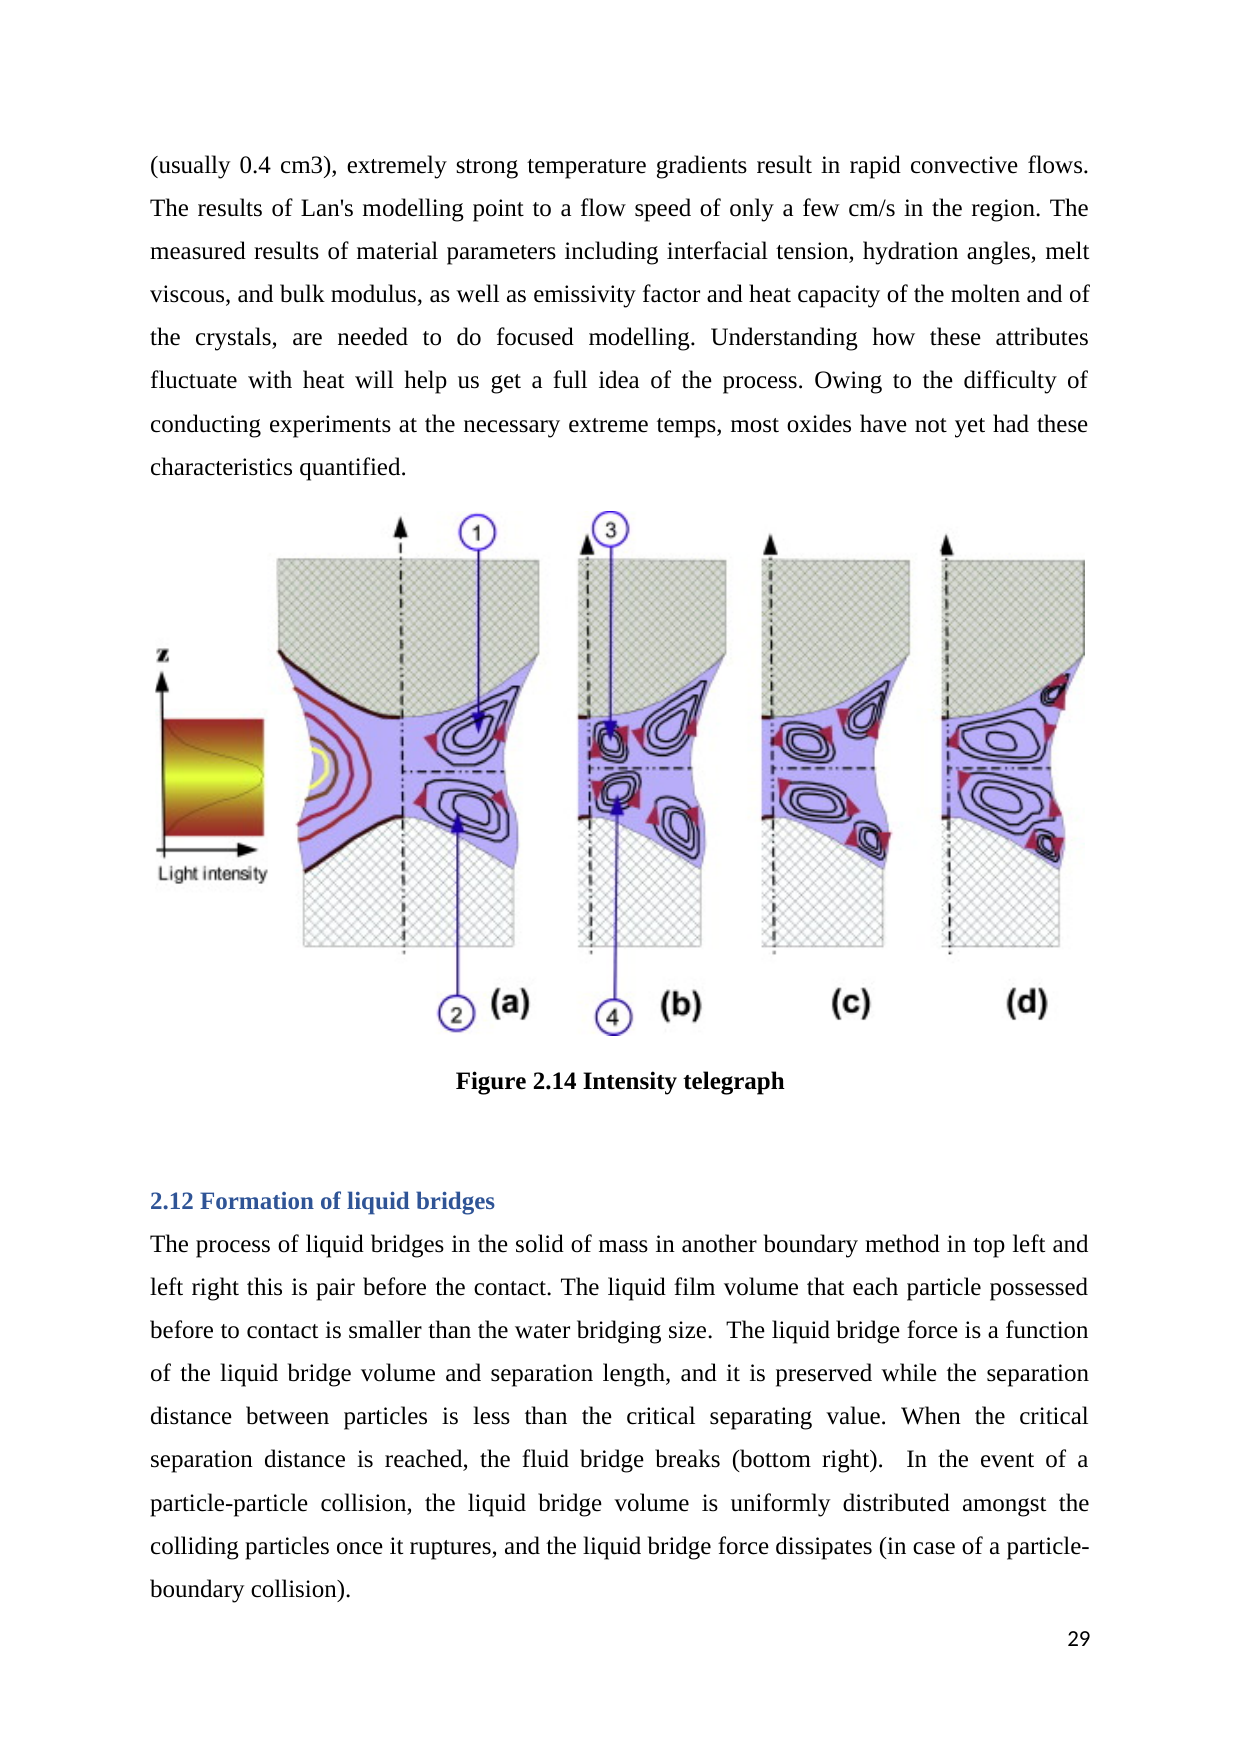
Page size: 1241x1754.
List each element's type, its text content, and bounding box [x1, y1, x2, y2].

text Figure 2.14 Intensity telegraph [150, 1066, 1090, 1095]
picture [155, 511, 1085, 1036]
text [150, 150, 1090, 481]
text The process of liquid bridges in the solid of mass in another boundary method in top left and left right this is pair before the contact. The liquid film volume that each particle possessed before to contact is smaller than the water bridging size. The liquid bridge force is a function of the liquid bridge volume and separation length, and it is preserved while the separation distance between particles is less than the critical separating value. When the critical separation distance is reached, the fluid bridge breaks (bottom right). In the event of a particle-particle collision, the liquid bridge volume is uniformly distributed amongst the colliding particles once it ruptures, and the liquid bridge force dissipates (in case of a particle-boundary collision). [150, 1229, 1090, 1603]
subtitle 2.12 Formation of liquid bridges [150, 1186, 1090, 1214]
